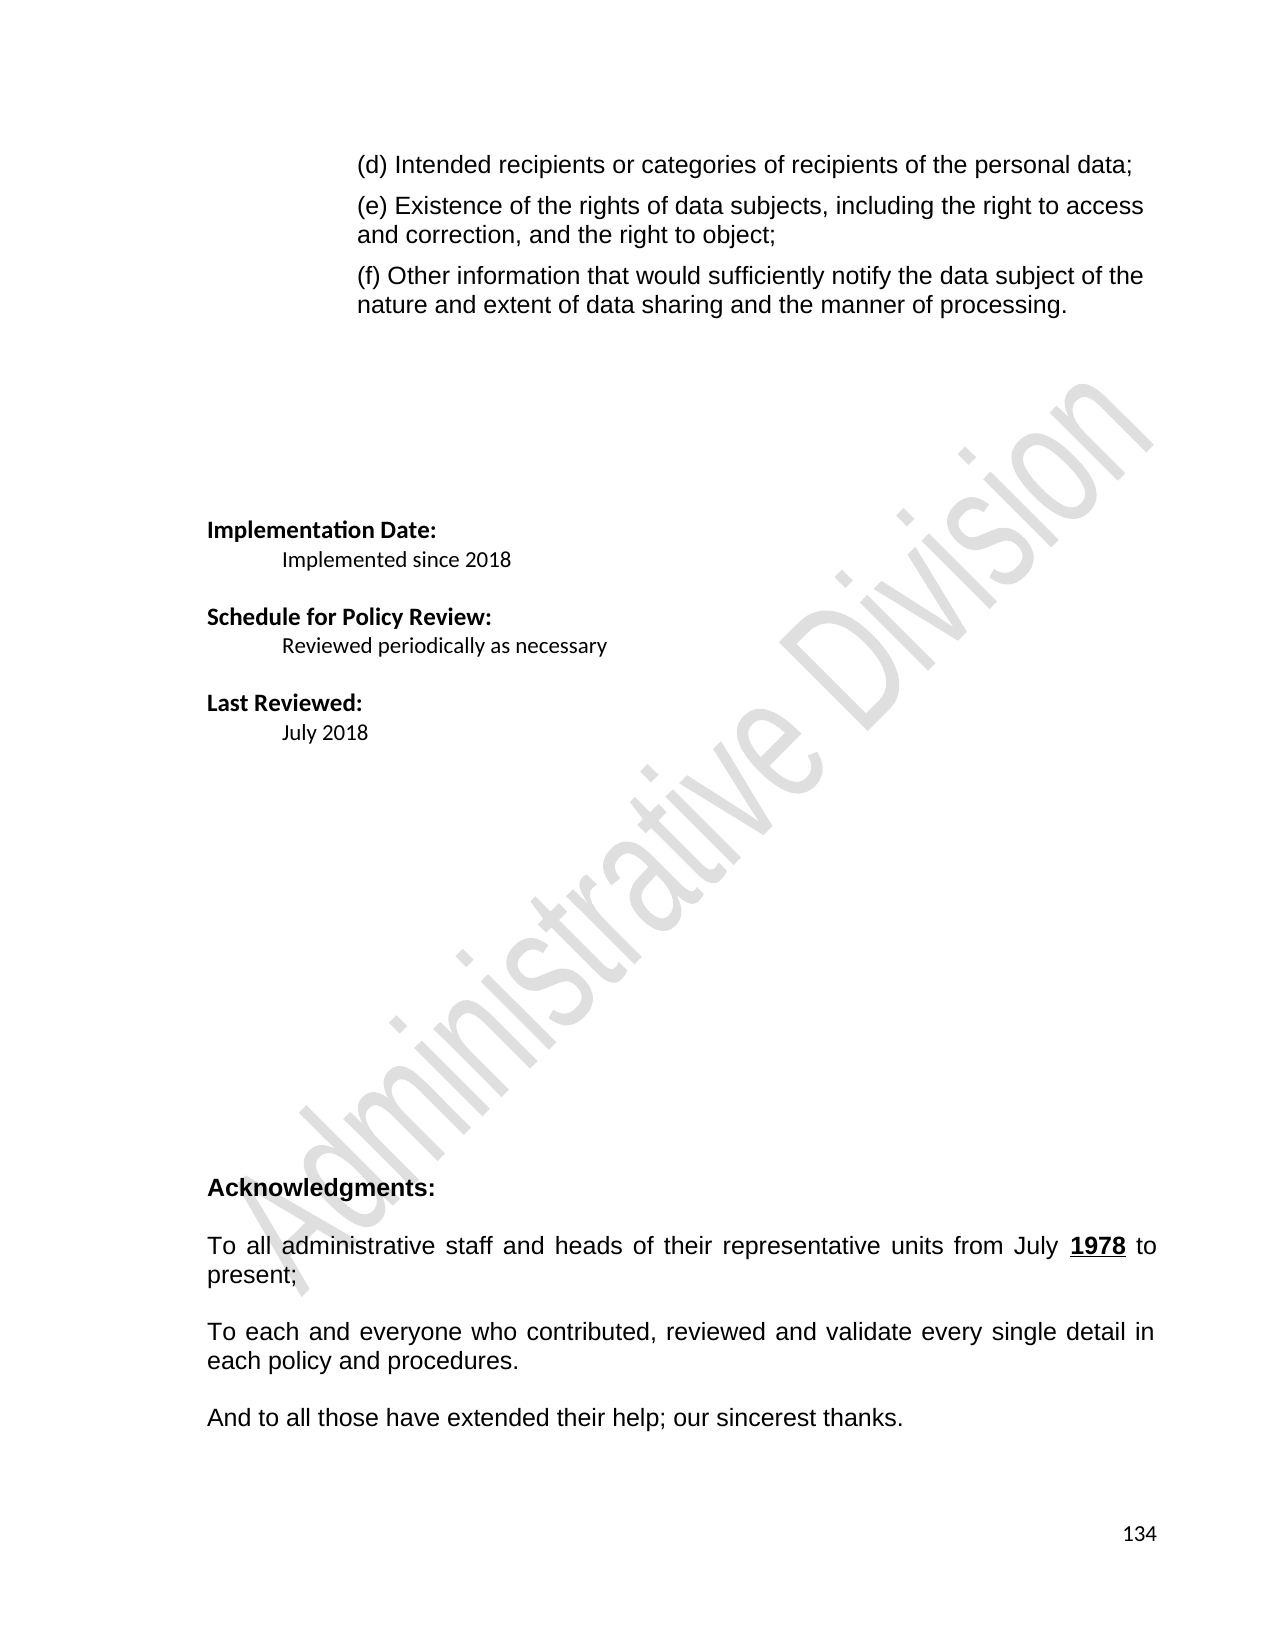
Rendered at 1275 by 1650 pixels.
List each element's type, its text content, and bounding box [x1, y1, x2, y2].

text July 2018 [207, 718, 1157, 746]
text And to all those have extended their help; our sincerest thanks. [207, 1403, 1157, 1432]
text Implementation Date: [207, 514, 1157, 545]
text Last Reviewed: [207, 687, 1157, 718]
text Schedule for Policy Review: [207, 601, 1157, 631]
text Implemented since 2018 [207, 545, 1157, 573]
text To all administrative staff and heads of their representative units from July 1978 to present; [207, 1231, 1157, 1288]
text Acknowledgments: [207, 1173, 1157, 1202]
text (d) Intended recipients or categories of recipients of the personal data; [207, 150, 1157, 179]
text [207, 1317, 1157, 1374]
text Reviewed periodically as necessary [207, 631, 1157, 659]
text (f) Other information that would sufficiently notify the data subject of the nature and extent of data sharing and the manner of processing. [357, 261, 1157, 319]
text (e) Existence of the rights of data subjects, including the right to access and correction, and the right to object; [357, 191, 1157, 249]
